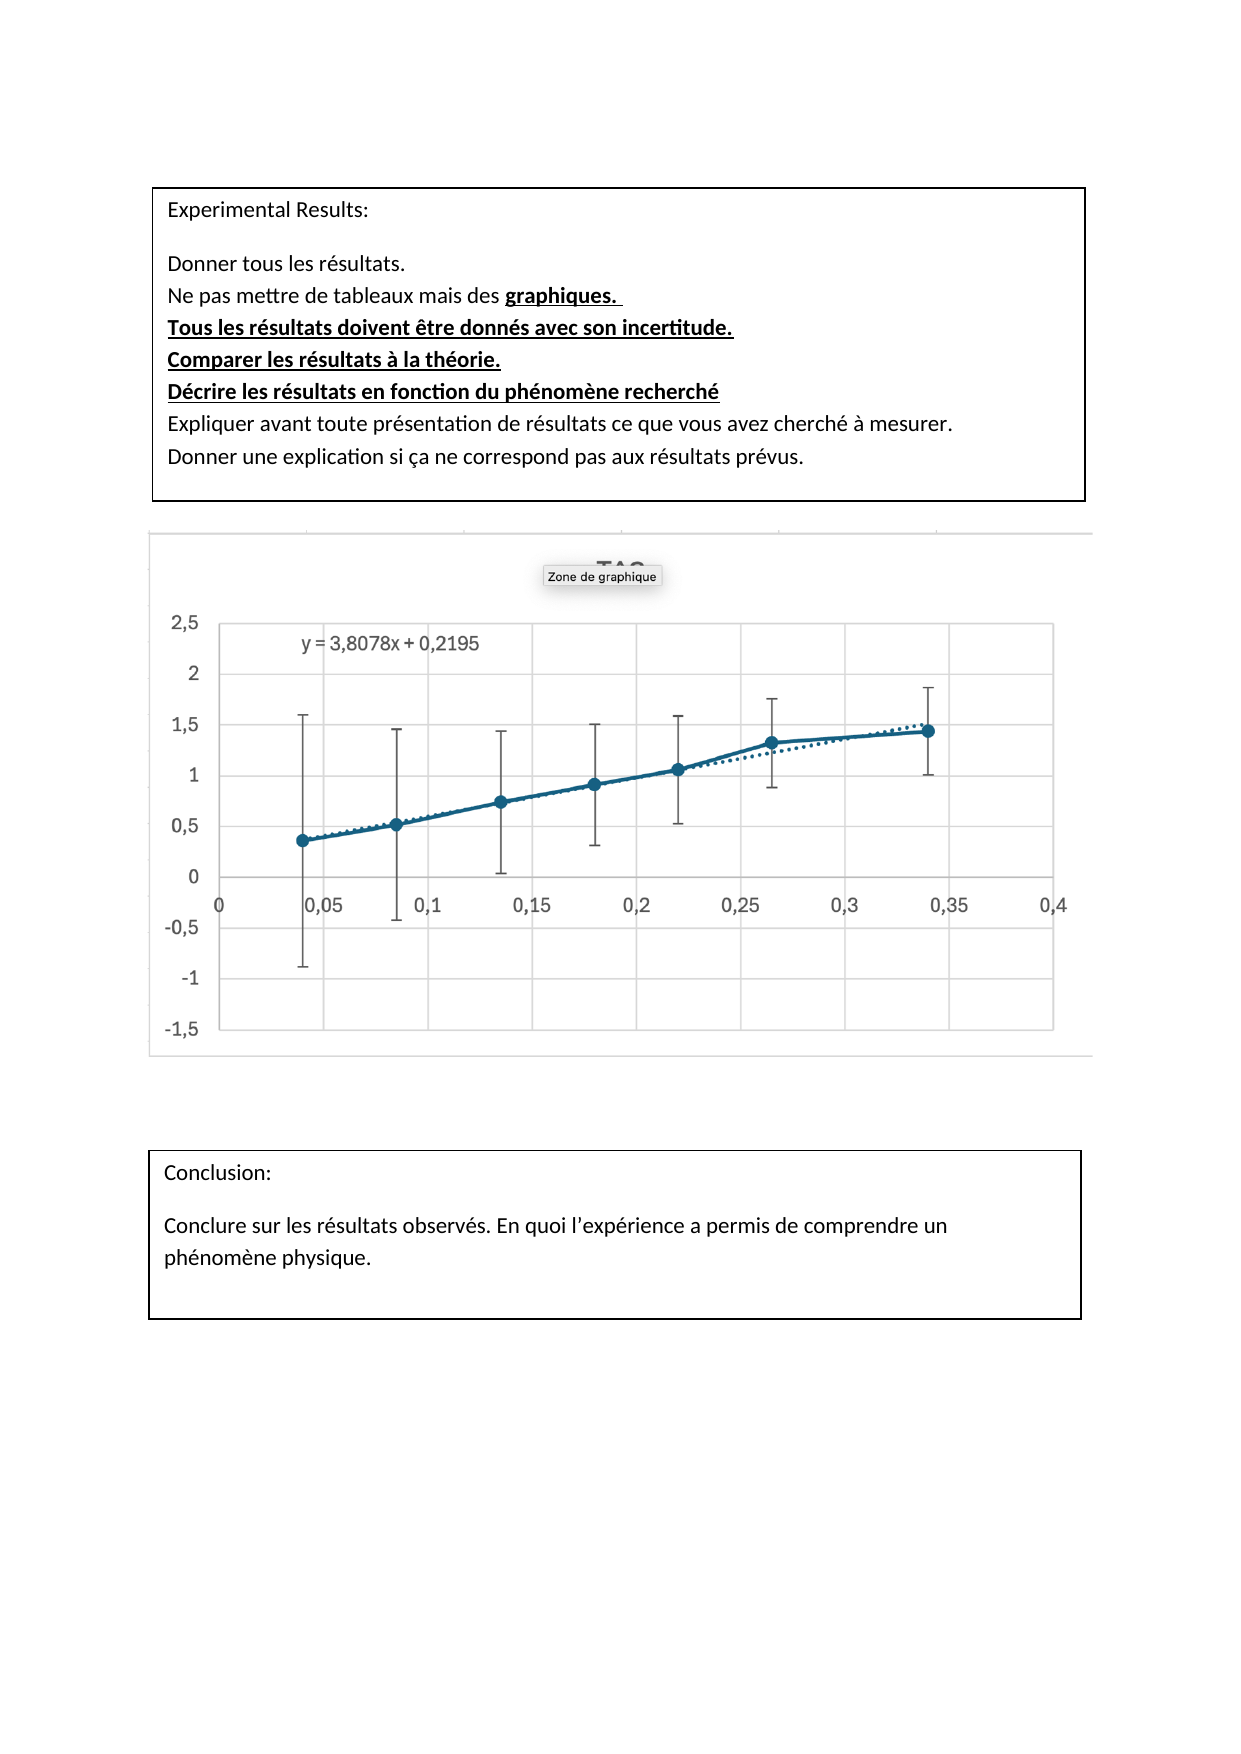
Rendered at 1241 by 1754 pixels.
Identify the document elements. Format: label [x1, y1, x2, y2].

picture [147, 530, 1093, 1057]
